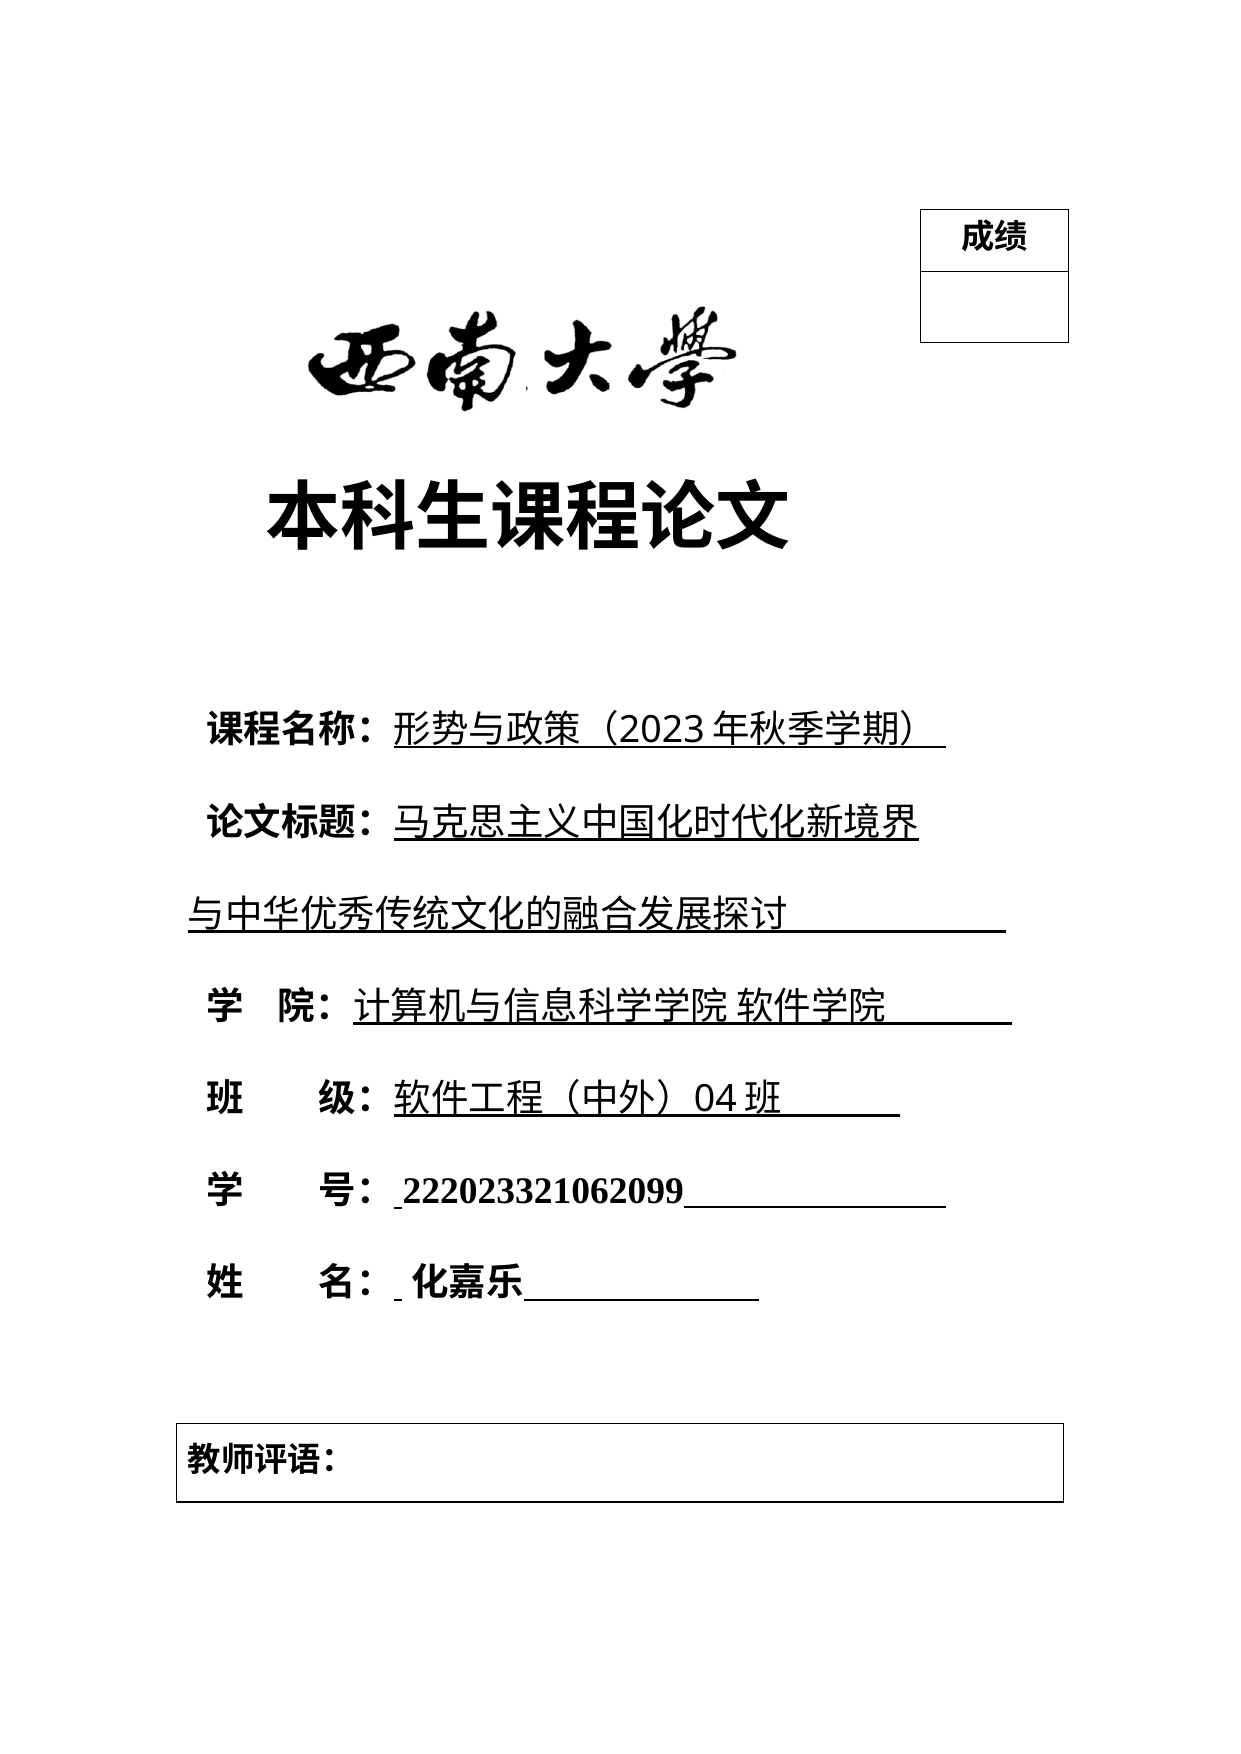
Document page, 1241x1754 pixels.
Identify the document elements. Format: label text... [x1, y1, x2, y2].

table_header 成绩 [921, 210, 1068, 271]
text 本科生课程论文 [187, 446, 1053, 576]
text 学 号： 222023321062099 [187, 1154, 1053, 1219]
text 班 级：软件工程（中外）04班 [187, 1062, 1053, 1127]
text 与中华优秀传统文化的融合发展探讨 [187, 878, 1053, 943]
text 姓 名： 化嘉乐 [187, 1247, 1053, 1312]
table_header 教师评语： [177, 1424, 1063, 1501]
text 学 院：计算机与信息科学学院 软件学院 [187, 970, 1053, 1035]
text 论文标题：马克思主义中国化时代化新境界 [187, 786, 1053, 851]
table_cell [921, 272, 1068, 342]
text 课程名称：形势与政策（2023年秋季学期） [187, 694, 1053, 759]
